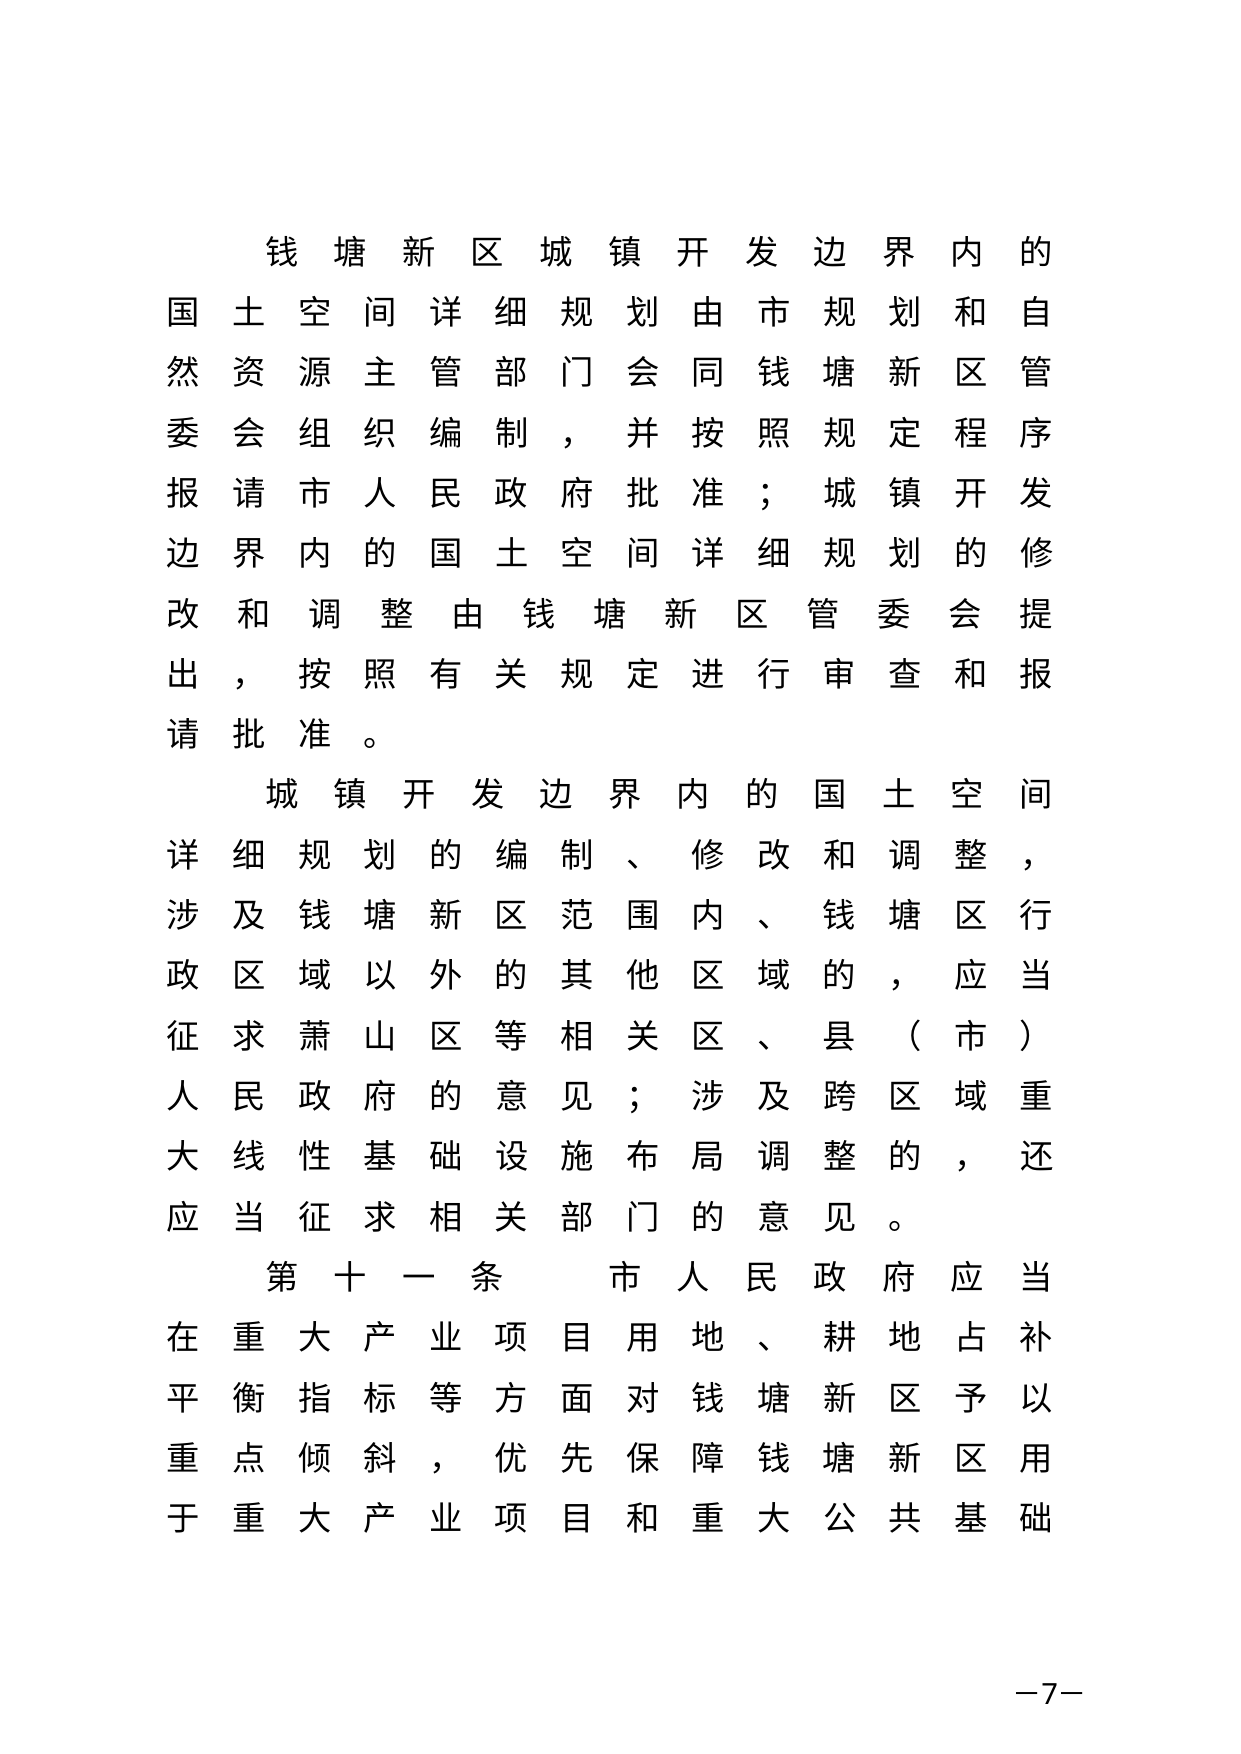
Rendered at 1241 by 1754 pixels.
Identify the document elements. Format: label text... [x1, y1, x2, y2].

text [167, 1245, 1085, 1546]
text 城镇开发边界内的国土空间详细规划的编制、修改和调整，涉及钱塘新区范围内、钱塘区行政区域以外的其他区域的，应当征求萧山区等相关区、县（市）人民政府的意见；涉及跨区域重大线性基础设施布局调整的，还应当征求相关部门的意见。 [167, 762, 1085, 1245]
text 钱塘新区城镇开发边界内的国土空间详细规划由市规划和自然资源主管部门会同钱塘新区管委会组织编制，并按照规定程序报请市人民政府批准；城镇开发边界内的国土空间详细规划的修改和调整由钱塘新区管委会提出，按照有关规定进行审查和报请批准。 [167, 219, 1085, 762]
